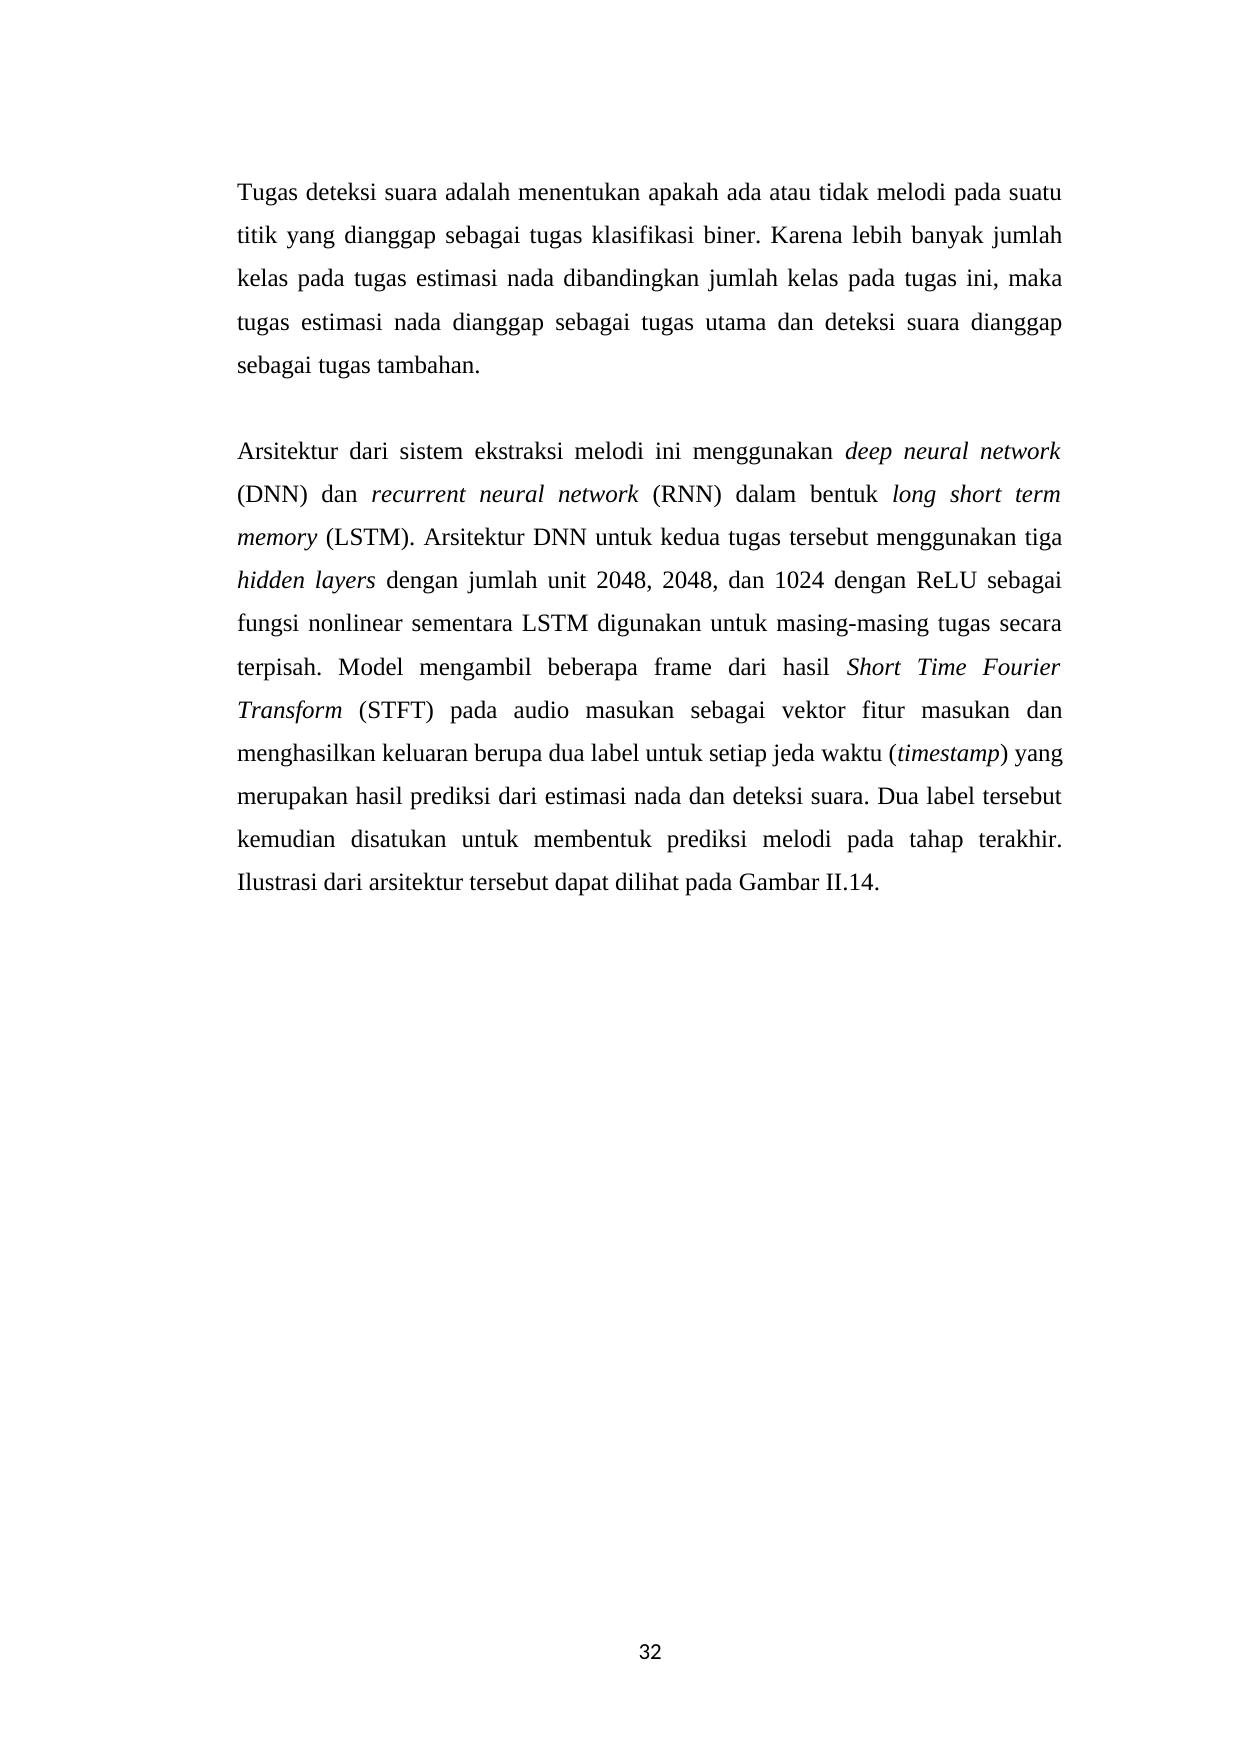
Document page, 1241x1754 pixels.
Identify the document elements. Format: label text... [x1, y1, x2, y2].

text Arsitektur dari sistem ekstraksi melodi ini menggunakan deep neural network (DNN) dan recurrent neural network (RNN) dalam bentuk long short term memory (LSTM). Arsitektur DNN untuk kedua tugas tersebut menggunakan tiga hidden layers dengan jumlah unit 2048, 2048, dan 1024 dengan ReLU sebagai fungsi nonlinear sementara LSTM digunakan untuk masing-masing tugas secara terpisah. Model mengambil beberapa frame dari hasil Short Time Fourier Transform (STFT) pada audio masukan sebagai vektor fitur masukan dan menghasilkan keluaran berupa dua label untuk setiap jeda waktu (timestamp) yang merupakan hasil prediksi dari estimasi nada dan deteksi suara. Dua label tersebut kemudian disatukan untuk membentuk prediksi melodi pada tahap terakhir. Ilustrasi dari arsitektur tersebut dapat dilihat pada Gambar II.14. [237, 436, 1063, 896]
text Tugas deteksi suara adalah menentukan apakah ada atau tidak melodi pada suatu titik yang dianggap sebagai tugas klasifikasi biner. Karena lebih banyak jumlah kelas pada tugas estimasi nada dibandingkan jumlah kelas pada tugas ini, maka tugas estimasi nada dianggap sebagai tugas utama dan deteksi suara dianggap sebagai tugas tambahan. [237, 177, 1063, 378]
